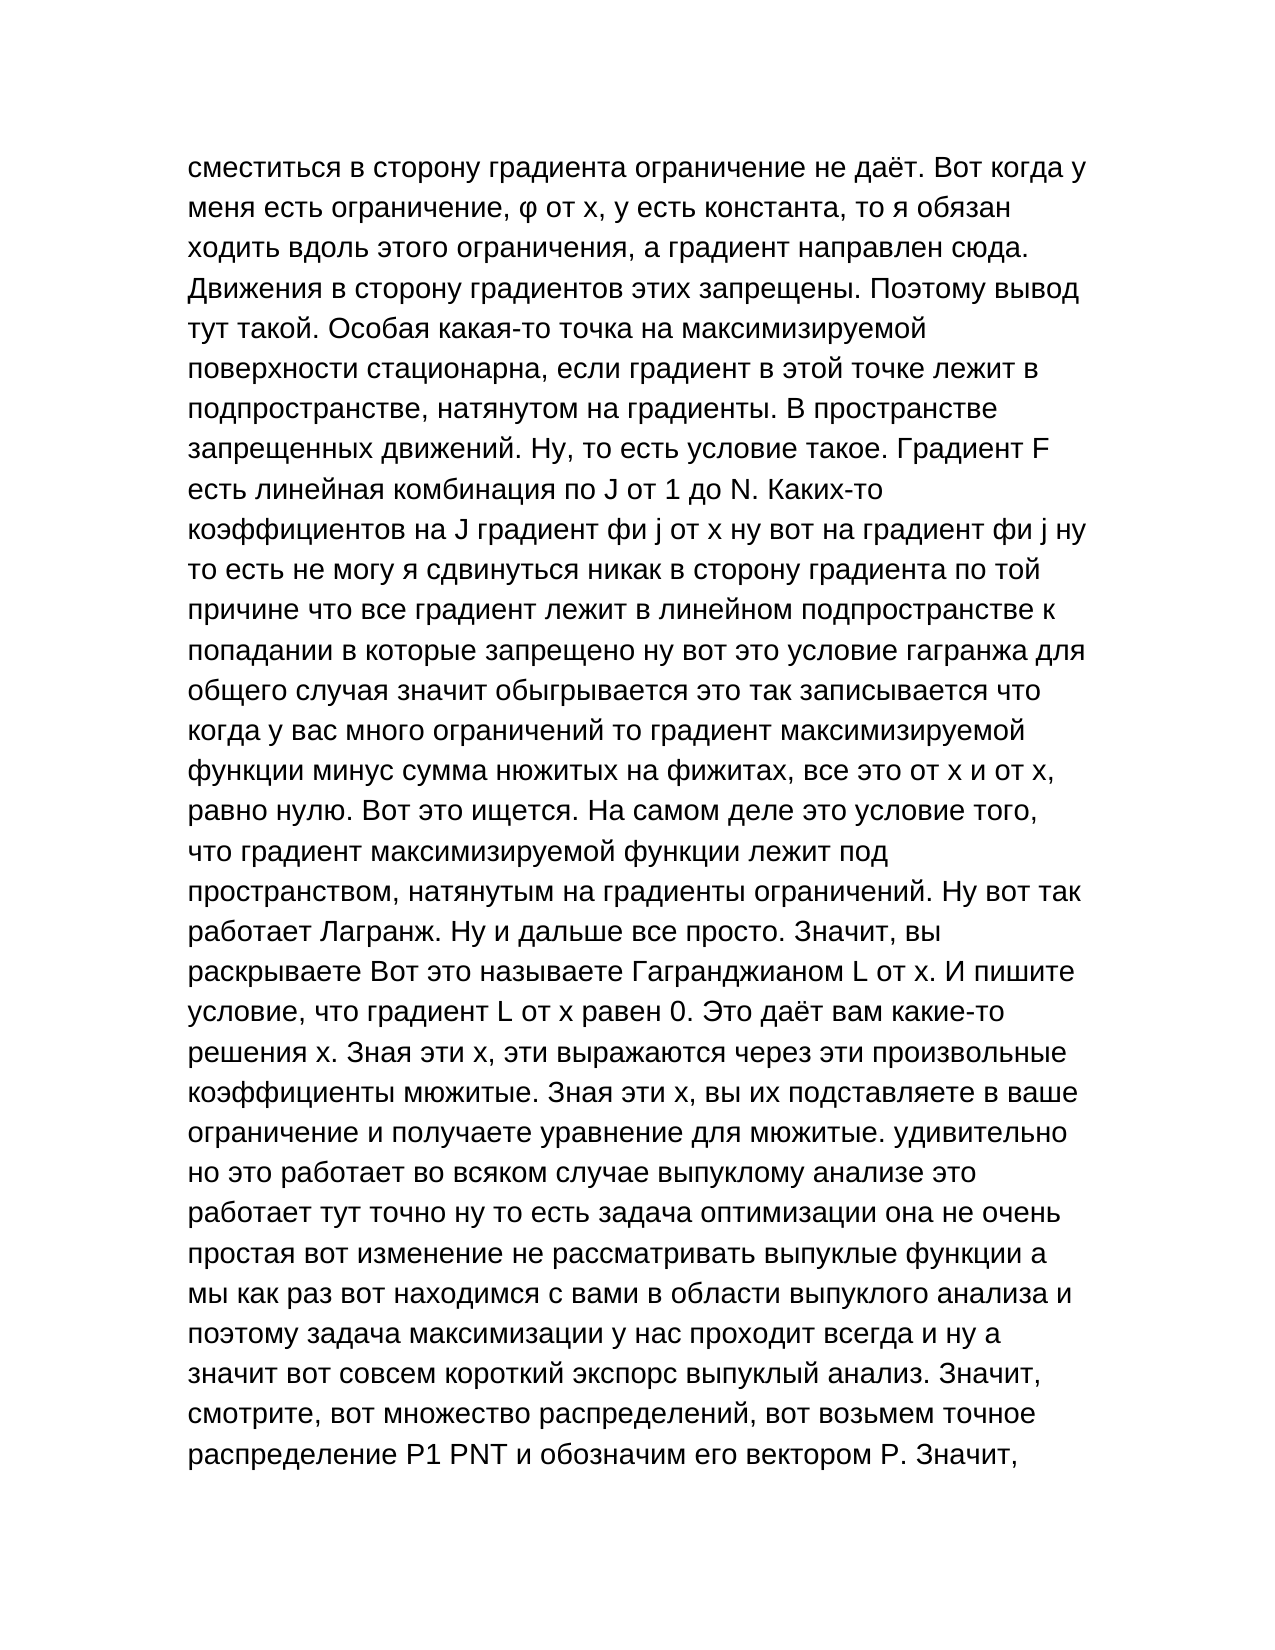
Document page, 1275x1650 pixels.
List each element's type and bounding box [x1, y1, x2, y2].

text [187, 150, 1087, 1470]
